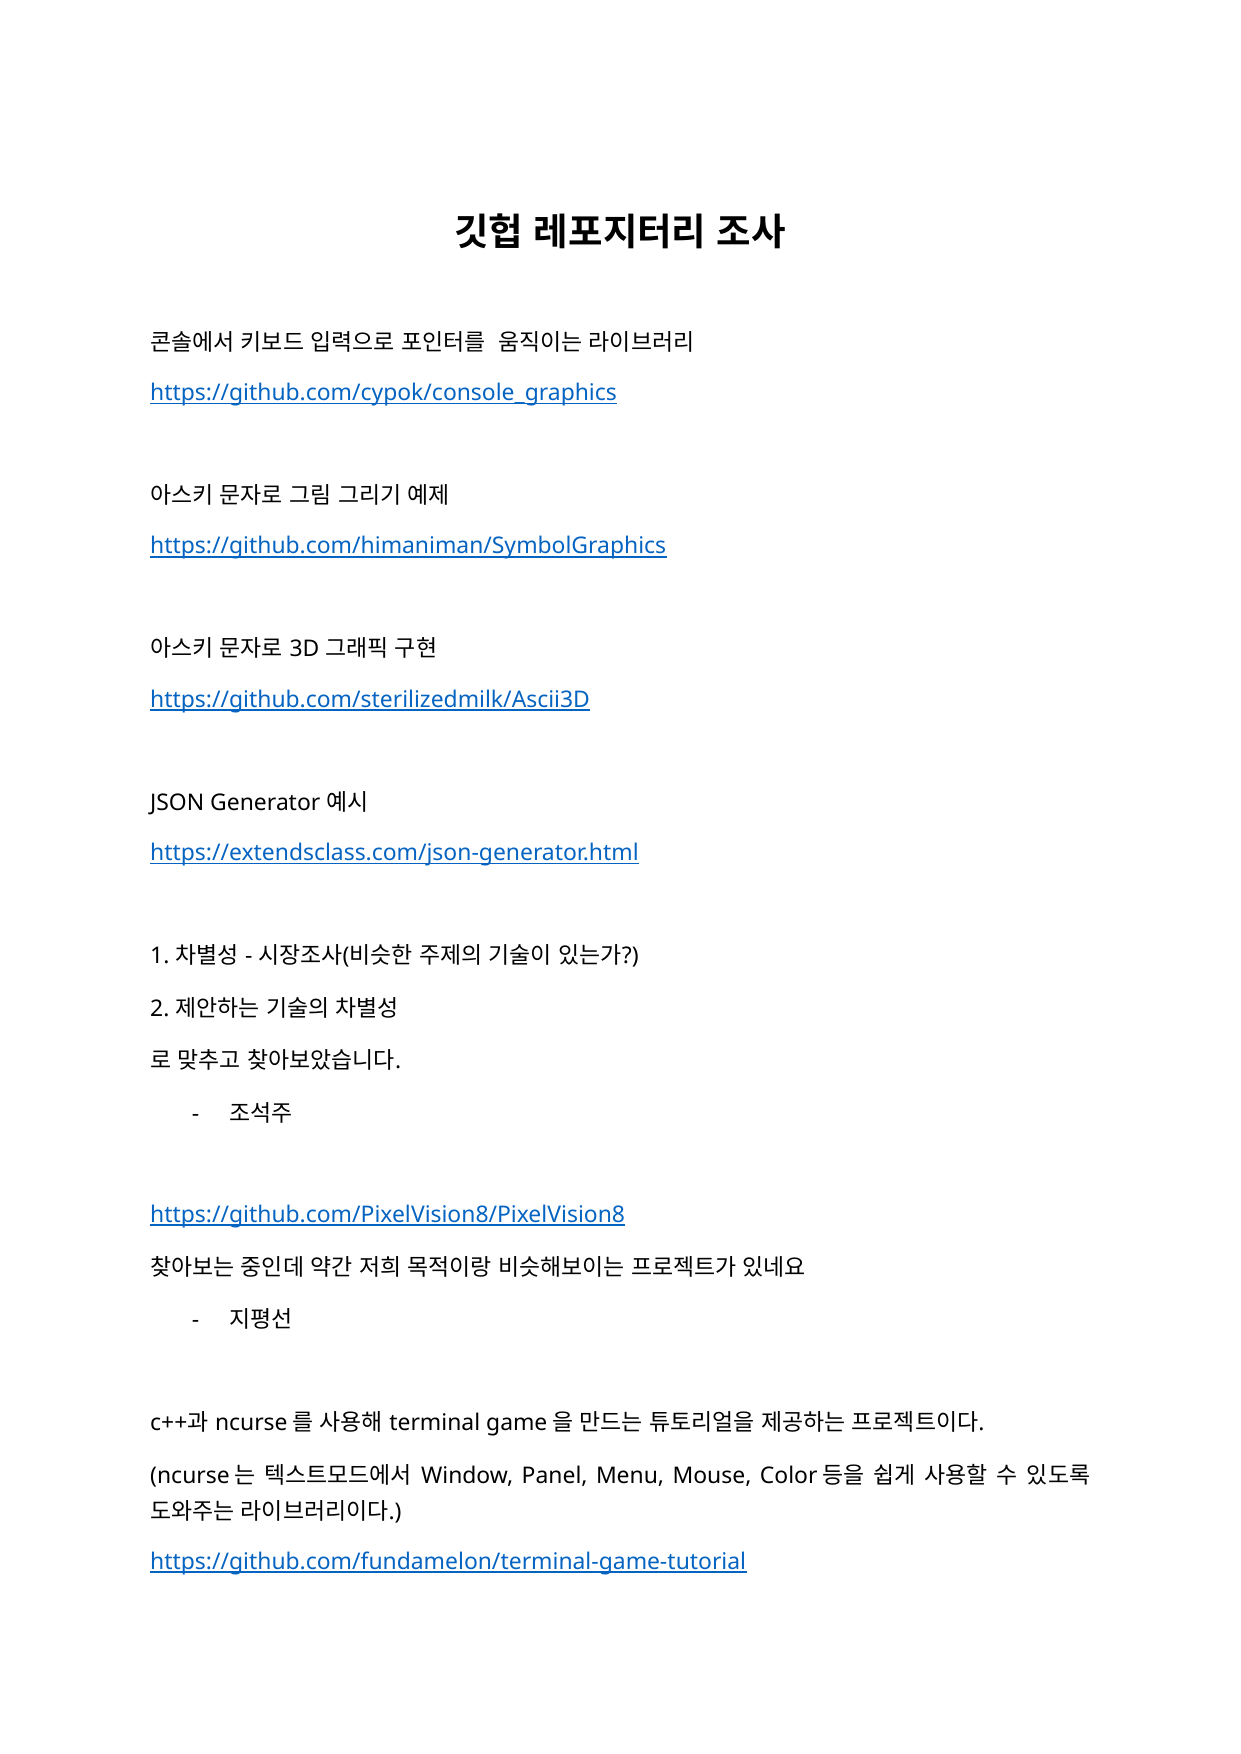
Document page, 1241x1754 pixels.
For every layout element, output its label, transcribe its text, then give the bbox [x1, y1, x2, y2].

text 아스키 문자로 3D 그래픽 구현 [150, 630, 1090, 664]
text https://github.com/fundamelon/terminal-game-tutorial [150, 1545, 1090, 1576]
text 1. 차별성 - 시장조사(비슷한 주제의 기술이 있는가?) [150, 937, 1090, 971]
text https://github.com/cypok/console_graphics [150, 376, 1090, 407]
text https://github.com/sterilizedmilk/Ascii3D [150, 683, 1090, 714]
list 조석주 [192, 1095, 1090, 1128]
list 지평선 [192, 1301, 1090, 1334]
text (ncurse는 텍스트모드에서 Window, Panel, Menu, Mouse, Color등을 쉽게 사용할 수 있도록 도와주는 라이브러리이다.) [150, 1457, 1090, 1526]
text 2. 제안하는 기술의 차별성 [150, 990, 1090, 1023]
text https://extendsclass.com/json-generator.html [150, 836, 1090, 868]
text 찾아보는 중인데 약간 저희 목적이랑 비슷해보이는 프로젝트가 있네요 [150, 1248, 1090, 1282]
text https://github.com/himaniman/SymbolGraphics [150, 529, 1090, 561]
text 콘솔에서 키보드 입력으로 포인터를 움직이는 라이브러리 [150, 324, 1090, 357]
title 깃헙 레포지터리 조사 [150, 202, 1090, 256]
text 아스키 문자로 그림 그리기 예제 [150, 477, 1090, 510]
text https://github.com/PixelVision8/PixelVision8 [150, 1198, 1090, 1229]
text c++과 ncurse를 사용해 terminal game을 만드는 튜토리얼을 제공하는 프로젝트이다. [150, 1404, 1090, 1437]
text 로 맞추고 찾아보았습니다. [150, 1042, 1090, 1076]
text JSON Generator 예시 [150, 784, 1090, 817]
